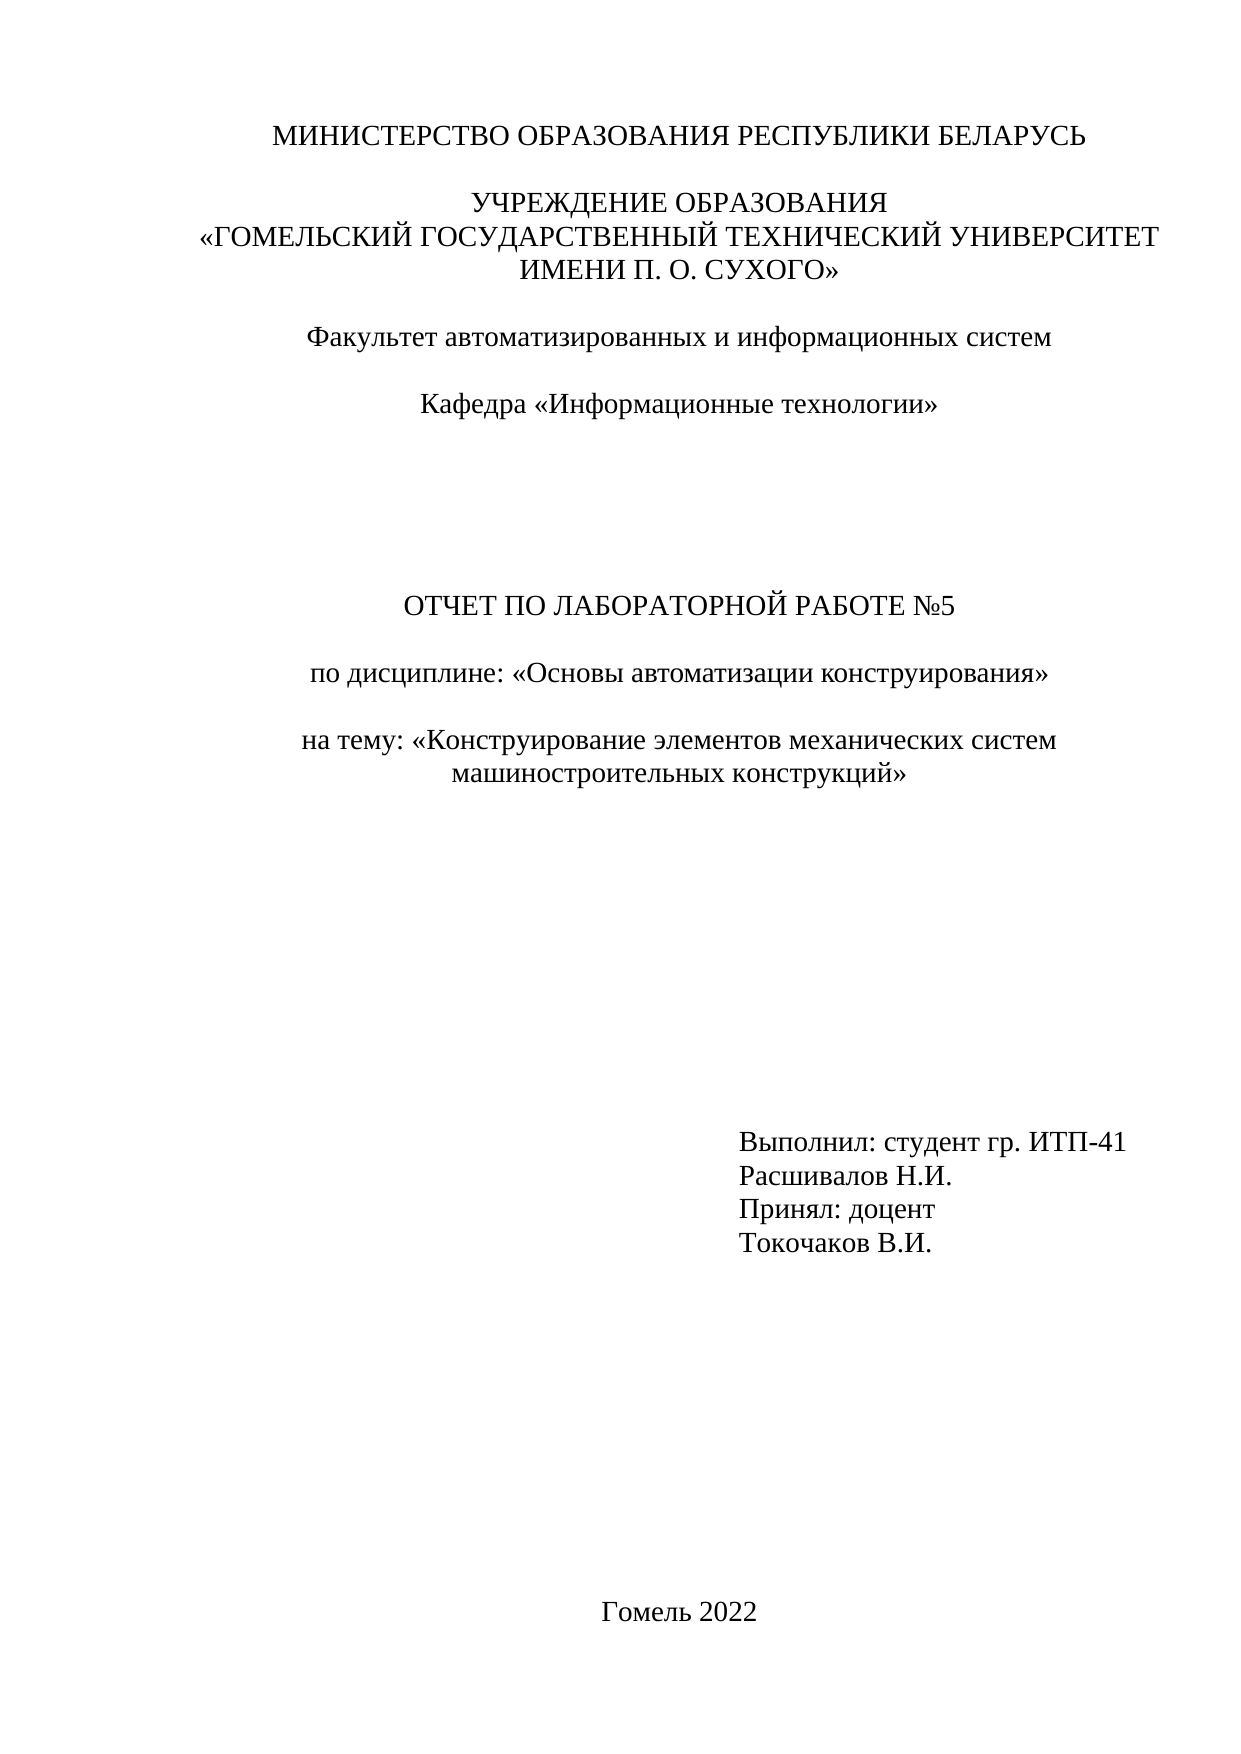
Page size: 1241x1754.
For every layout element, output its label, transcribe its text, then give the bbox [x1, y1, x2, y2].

text УЧРЕЖДЕНИЕ ОБРАЗОВАНИЯ [177, 185, 1181, 219]
text ОТЧЕТ ПО ЛАБОРАТОРНОЙ РАБОТЕ №5 [177, 588, 1181, 621]
text Принял: доцент [177, 1191, 1181, 1225]
text МИНИСТЕРСТВО ОБРАЗОВАНИЯ РЕСПУБЛИКИ БЕЛАРУСЬ [177, 118, 1181, 152]
text Выполнил: студент гр. ИТП-41 [177, 1124, 1181, 1158]
text Кафедра «Информационные технологии» [177, 386, 1181, 420]
text Токочаков В.И. [177, 1225, 1181, 1258]
text на тему: «Конструирование элементов механических систем машиностроительных конструкций» [177, 722, 1181, 789]
text Расшивалов Н.И. [177, 1158, 1181, 1191]
text «ГОМЕЛЬСКИЙ ГОСУДАРСТВЕННЫЙ ТЕХНИЧЕСКИЙ УНИВЕРСИТЕТ ИМЕНИ П. О. СУХОГО» [177, 219, 1181, 286]
text Гомель 2022 [177, 1594, 1181, 1627]
text по дисциплине: «Основы автоматизации конструирования» [177, 655, 1181, 688]
text Факультет автоматизированных и информационных систем [177, 319, 1181, 353]
